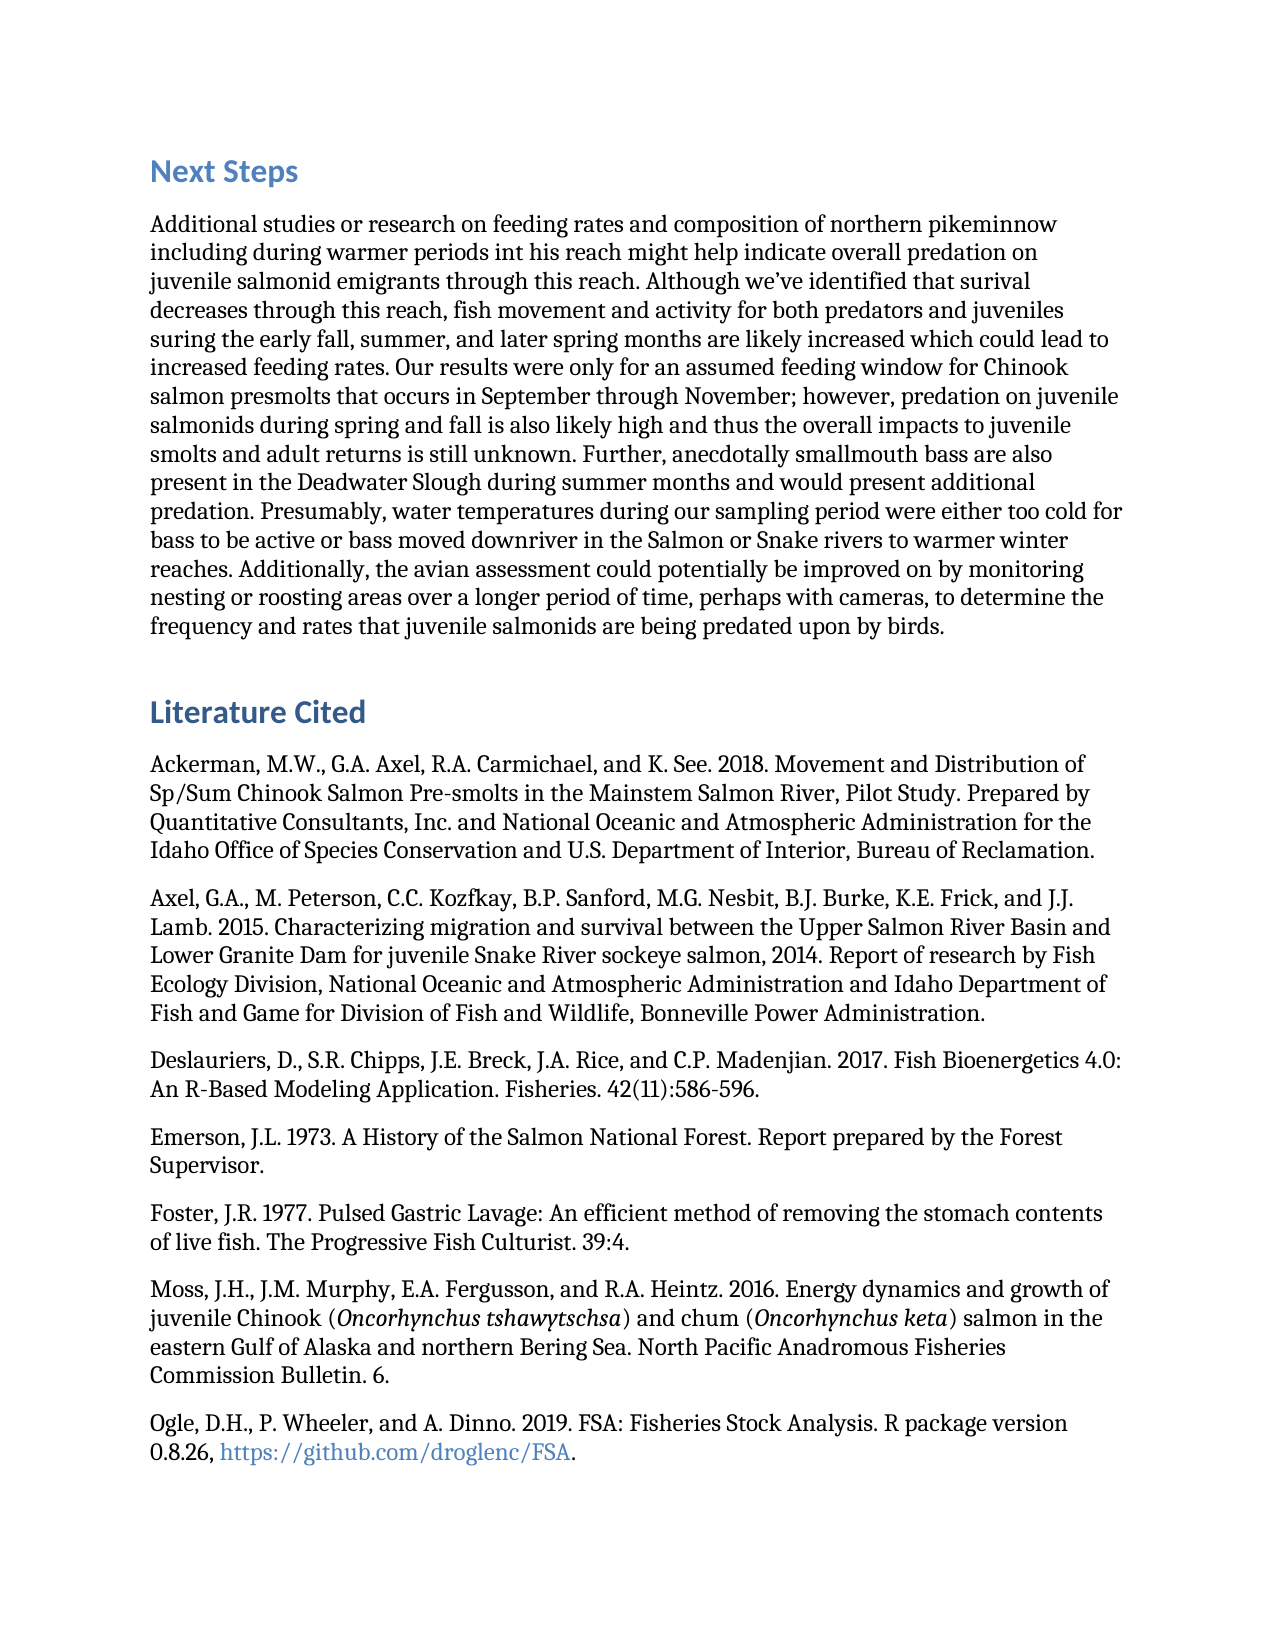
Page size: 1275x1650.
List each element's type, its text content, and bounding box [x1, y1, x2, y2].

text Moss, J.H., J.M. Murphy, E.A. Fergusson, and R.A. Heintz. 2016. Energy dynamics and growth of juvenile Chinook (Oncorhynchus tshawytschsa) and chum (Oncorhynchus keta) salmon in the eastern Gulf of Alaska and northern Bering Sea. North Pacific Anadromous Fisheries Commission Bulletin. 6. [150, 1275, 1125, 1390]
text Ogle, D.H., P. Wheeler, and A. Dinno. 2019. FSA: Fisheries Stock Analysis. R package version 0.8.26, https://github.com/droglenc/FSA. [150, 1409, 1125, 1466]
text Additional studies or research on feeding rates and composition of northern pikeminnow including during warmer periods int his reach might help indicate overall predation on juvenile salmonid emigrants through this reach. Although we’ve identified that surival decreases through this reach, fish movement and activity for both predators and juveniles suring the early fall, summer, and later spring months are likely increased which could lead to increased feeding rates. Our results were only for an assumed feeding window for Chinook salmon presmolts that occurs in September through November; however, predation on juvenile salmonids during spring and fall is also likely high and thus the overall impacts to juvenile smolts and adult returns is still unknown. Further, anecdotally smallmouth bass are also present in the Deadwater Slough during summer months and would present additional predation. Presumably, water temperatures during our sampling period were either too cold for bass to be active or bass moved downriver in the Salmon or Snake rivers to warmer winter reaches. Additionally, the avian assessment could potentially be improved on by monitoring nesting or roosting areas over a longer period of time, perhaps with cameras, to determine the frequency and rates that juvenile salmonids are being predated upon by birds. [150, 209, 1125, 641]
subtitle Next Steps [150, 150, 1125, 191]
subtitle Literature Cited [150, 691, 1125, 731]
text Deslauriers, D., S.R. Chipps, J.E. Breck, J.A. Rice, and C.P. Madenjian. 2017. Fish Bioenergetics 4.0: An R-Based Modeling Application. Fisheries. 42(11):586-596. [150, 1046, 1125, 1104]
text Ackerman, M.W., G.A. Axel, R.A. Carmichael, and K. See. 2018. Movement and Distribution of Sp/Sum Chinook Salmon Pre-smolts in the Mainstem Salmon River, Pilot Study. Prepared by Quantitative Consultants, Inc. and National Oceanic and Atmospheric Administration for the Idaho Office of Species Conservation and U.S. Department of Interior, Bureau of Reclamation. [150, 750, 1125, 865]
text Axel, G.A., M. Peterson, C.C. Kozfkay, B.P. Sanford, M.G. Nesbit, B.J. Burke, K.E. Frick, and J.J. Lamb. 2015. Characterizing migration and survival between the Upper Salmon River Basin and Lower Granite Dam for juvenile Snake River sockeye salmon, 2014. Report of research by Fish Ecology Division, National Oceanic and Atmospheric Administration and Idaho Department of Fish and Game for Division of Fish and Wildlife, Bonneville Power Administration. [150, 884, 1125, 1028]
text Emerson, J.L. 1973. A History of the Salmon National Forest. Report prepared by the Forest Supervisor. [150, 1123, 1125, 1180]
text Foster, J.R. 1977. Pulsed Gastric Lavage: An efficient method of removing the stomach contents of live fish. The Progressive Fish Culturist. 39:4. [150, 1199, 1125, 1256]
